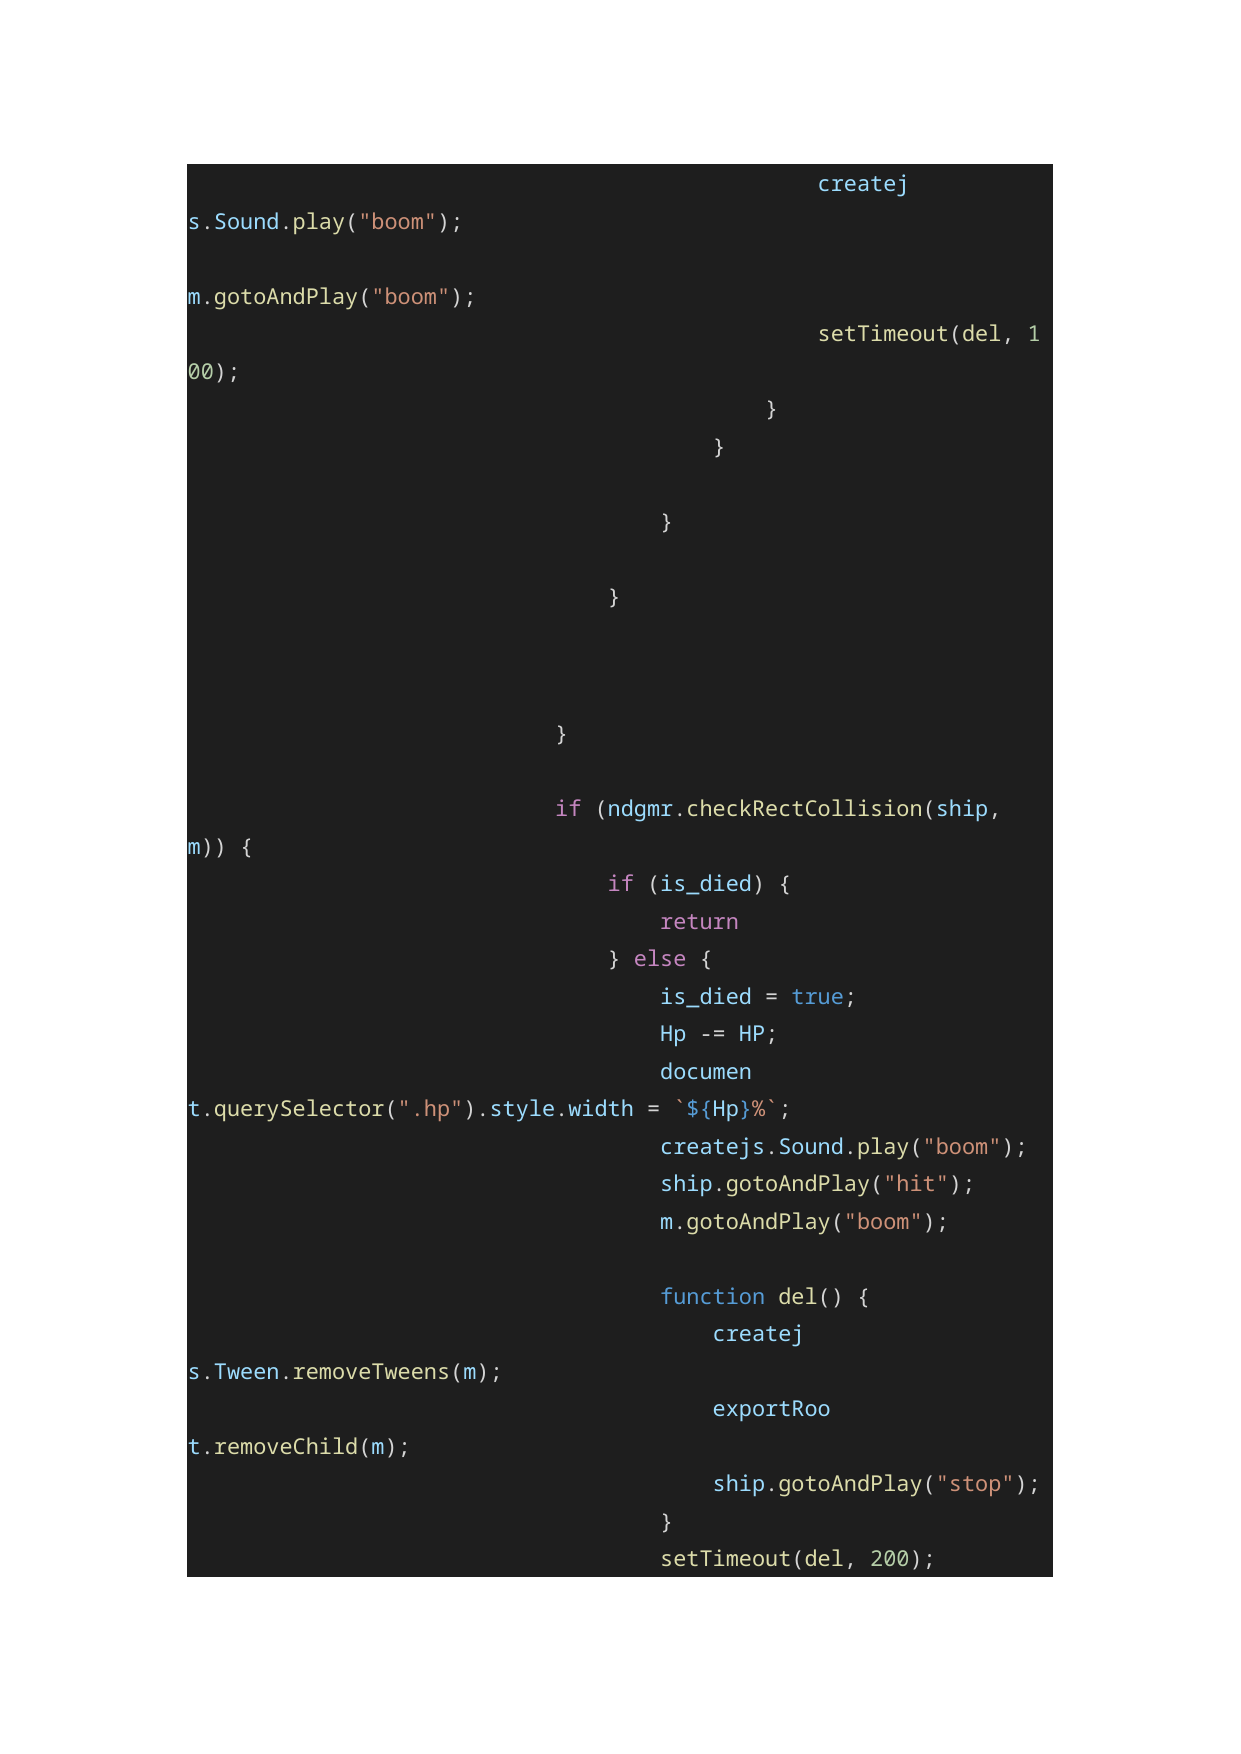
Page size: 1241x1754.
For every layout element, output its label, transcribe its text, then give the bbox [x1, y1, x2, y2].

text } [187, 389, 1053, 427]
text is_died = true; [187, 977, 1053, 1014]
text if (is_died) { [187, 864, 1053, 902]
text } [187, 427, 1053, 464]
text setTimeout(del, 200); [187, 1539, 1053, 1577]
text } [187, 1502, 1053, 1539]
text } else { [187, 939, 1053, 977]
text exportRoot.removeChild(m); [187, 1389, 1053, 1464]
text } [187, 714, 1053, 752]
text createjs.Tween.removeTweens(m); [187, 1314, 1053, 1389]
text Hp -= HP; [187, 1014, 1053, 1052]
text setTimeout(del, 100); [187, 314, 1053, 389]
text createjs.Sound.play("boom"); [187, 164, 1053, 239]
text m.gotoAndPlay("boom"); [187, 1202, 1053, 1239]
text document.querySelector(".hp").style.width = `${Hp}%`; [187, 1052, 1053, 1127]
text } [187, 577, 1053, 614]
text ship.gotoAndPlay("stop"); [187, 1464, 1053, 1502]
text ship.gotoAndPlay("hit"); [187, 1164, 1053, 1202]
text m.gotoAndPlay("boom"); [187, 239, 1053, 314]
text return [187, 902, 1053, 939]
text } [187, 502, 1053, 539]
text function del() { [187, 1277, 1053, 1314]
text if (ndgmr.checkRectCollision(ship, m)) { [187, 789, 1053, 864]
text createjs.Sound.play("boom"); [187, 1127, 1053, 1164]
